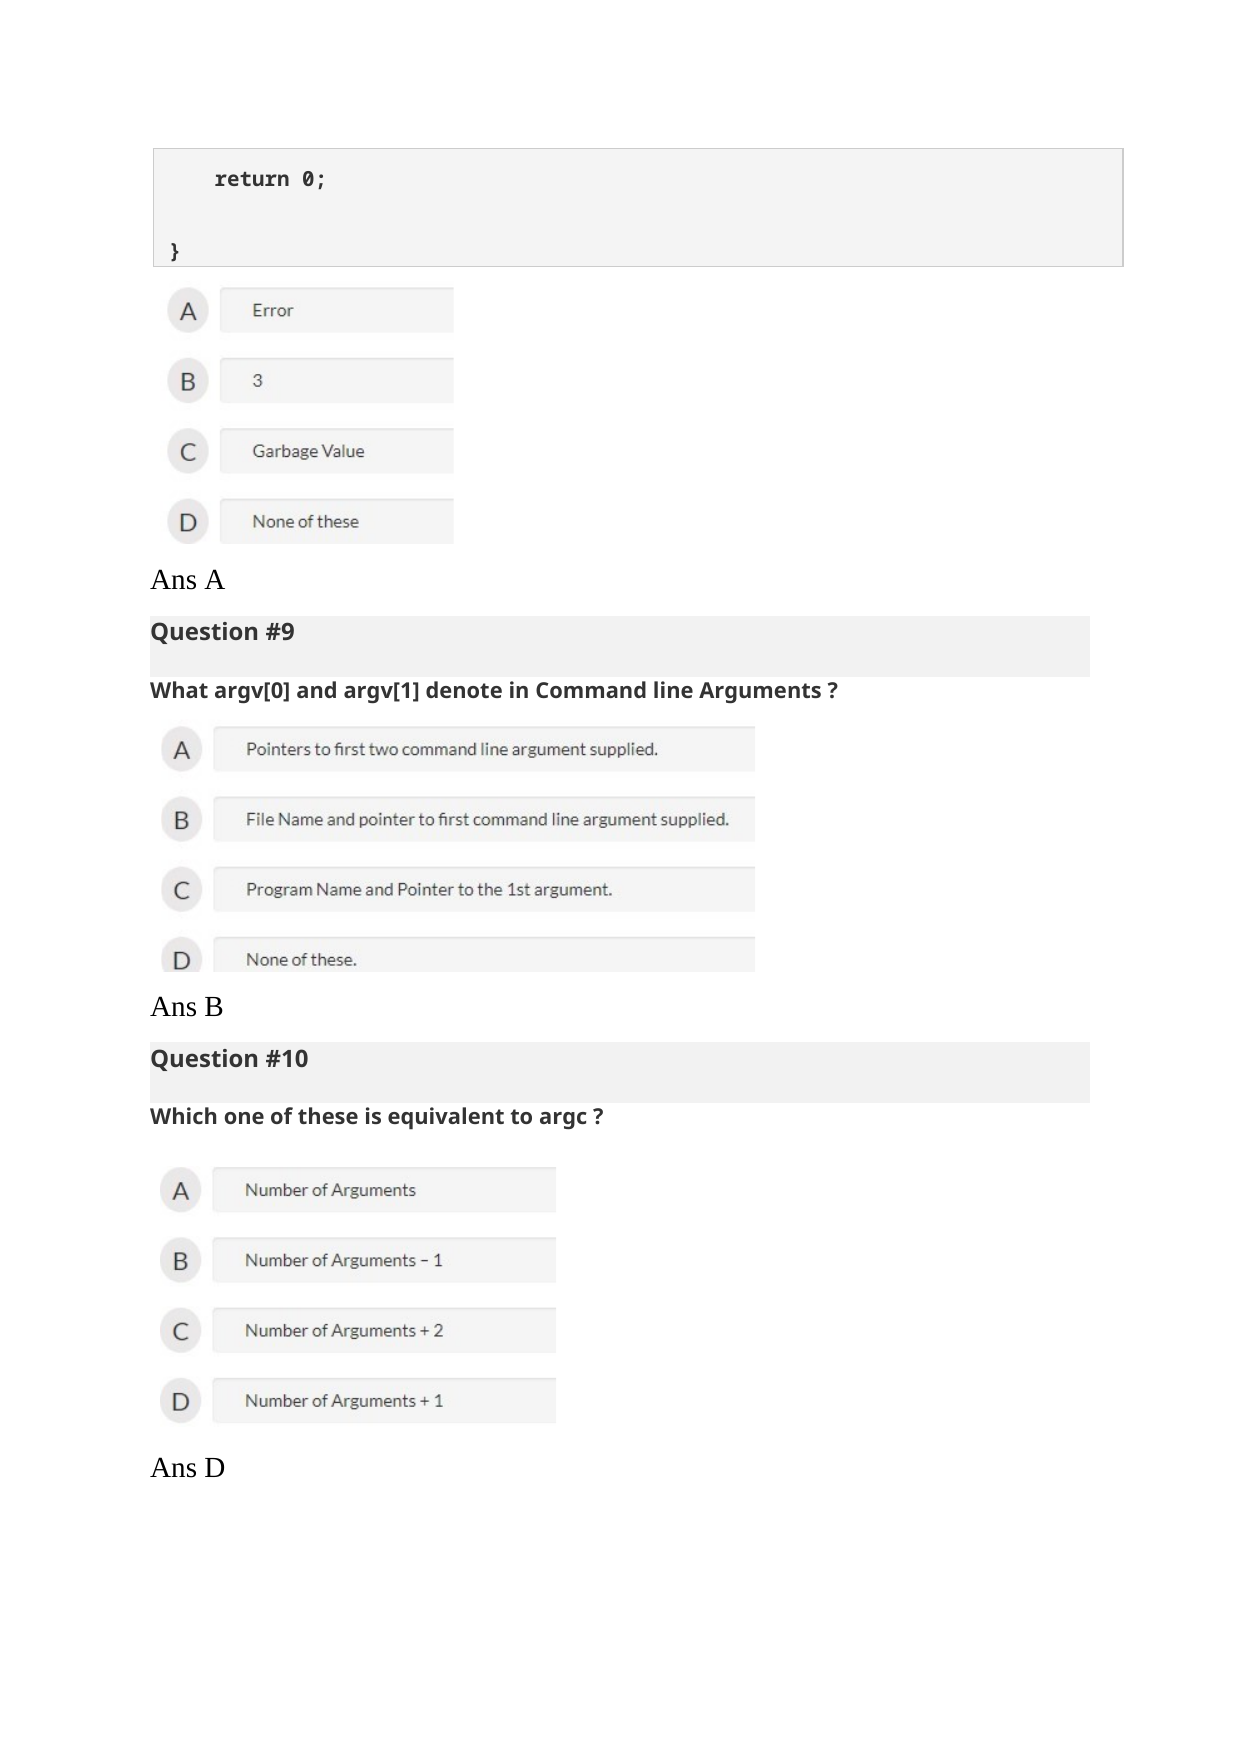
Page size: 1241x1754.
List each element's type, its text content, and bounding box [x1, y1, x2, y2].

picture [161, 719, 755, 972]
text What argv[0] and argv[1] denote in Command line Arguments ? [150, 613, 1171, 704]
subtitle Ans A [150, 562, 1171, 596]
picture [160, 1166, 557, 1427]
picture [160, 280, 454, 544]
text Which one of these is equivalent to argc ? [150, 1039, 1171, 1130]
